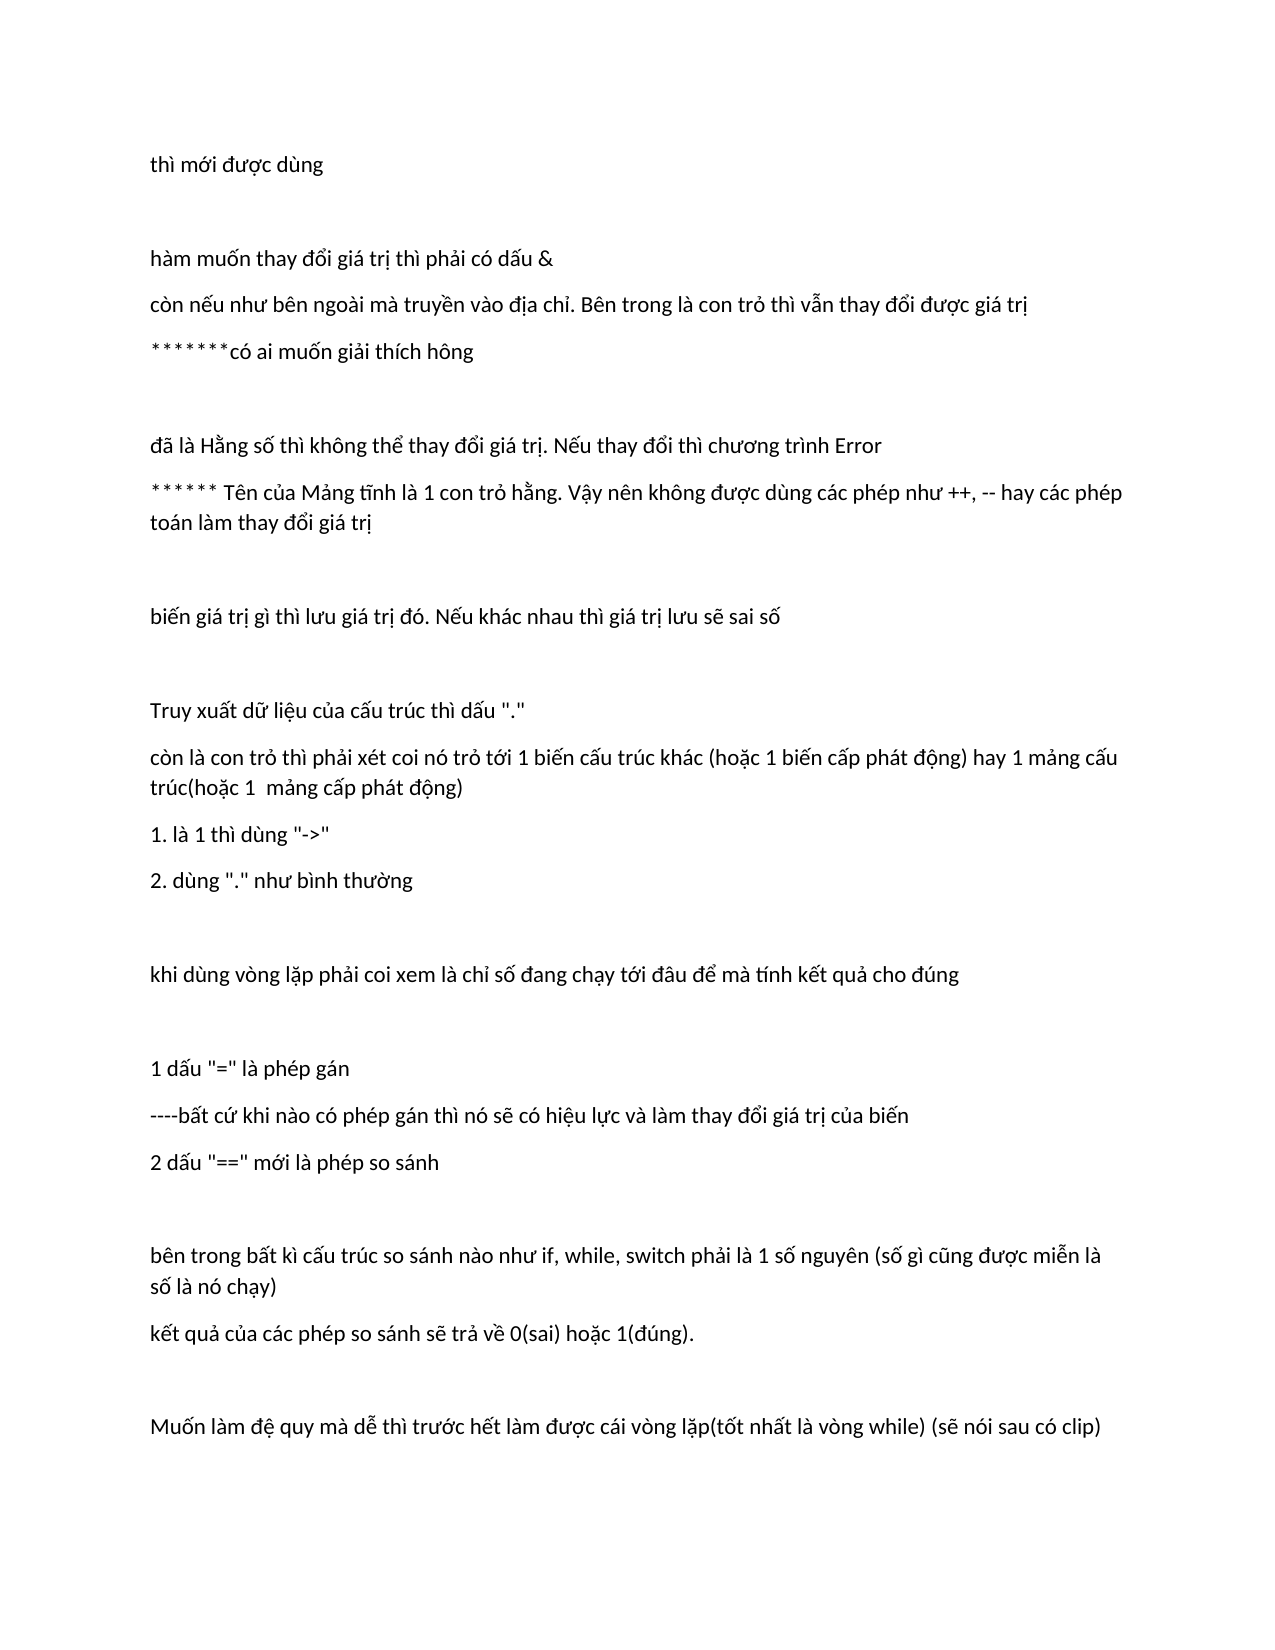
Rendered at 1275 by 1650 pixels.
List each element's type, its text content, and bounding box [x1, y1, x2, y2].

text khi dùng vòng lặp phải coi xem là chỉ số đang chạy tới đâu để mà tính kết quả cho đúng [150, 960, 1125, 988]
text Muốn làm đệ quy mà dễ thì trước hết làm được cái vòng lặp(tốt nhất là vòng while) (sẽ nói sau có clip) [150, 1412, 1125, 1441]
text biến giá trị gì thì lưu giá trị đó. Nếu khác nhau thì giá trị lưu sẽ sai số [150, 602, 1125, 630]
text *******có ai muốn giải thích hông [150, 337, 1125, 366]
text 2 dấu "==" mới là phép so sánh [150, 1148, 1125, 1176]
text hàm muốn thay đổi giá trị thì phải có dấu & [150, 244, 1125, 272]
text thì mới được dùng [150, 150, 1125, 178]
text Truy xuất dữ liệu của cấu trúc thì dấu "." [150, 696, 1125, 724]
text 1. là 1 thì dùng "->" [150, 820, 1125, 848]
text bên trong bất kì cấu trúc so sánh nào như if, while, switch phải là 1 số nguyên (số gì cũng được miễn là số là nó chạy) [150, 1242, 1125, 1300]
text còn nếu như bên ngoài mà truyền vào địa chỉ. Bên trong là con trỏ thì vẫn thay đổi được giá trị [150, 291, 1125, 319]
text 2. dùng "." như bình thường [150, 867, 1125, 895]
text ----bất cứ khi nào có phép gán thì nó sẽ có hiệu lực và làm thay đổi giá trị của biến [150, 1101, 1125, 1129]
text còn là con trỏ thì phải xét coi nó trỏ tới 1 biến cấu trúc khác (hoặc 1 biến cấp phát động) hay 1 mảng cấu trúc(hoặc 1 mảng cấp phát động) [150, 743, 1125, 801]
text kết quả của các phép so sánh sẽ trả về 0(sai) hoặc 1(đúng). [150, 1319, 1125, 1347]
text ****** Tên của Mảng tĩnh là 1 con trỏ hằng. Vậy nên không được dùng các phép như ++, -- hay các phép toán làm thay đổi giá trị [150, 478, 1125, 536]
text đã là Hằng số thì không thể thay đổi giá trị. Nếu thay đổi thì chương trình Error [150, 431, 1125, 459]
text 1 dấu "=" là phép gán [150, 1054, 1125, 1082]
